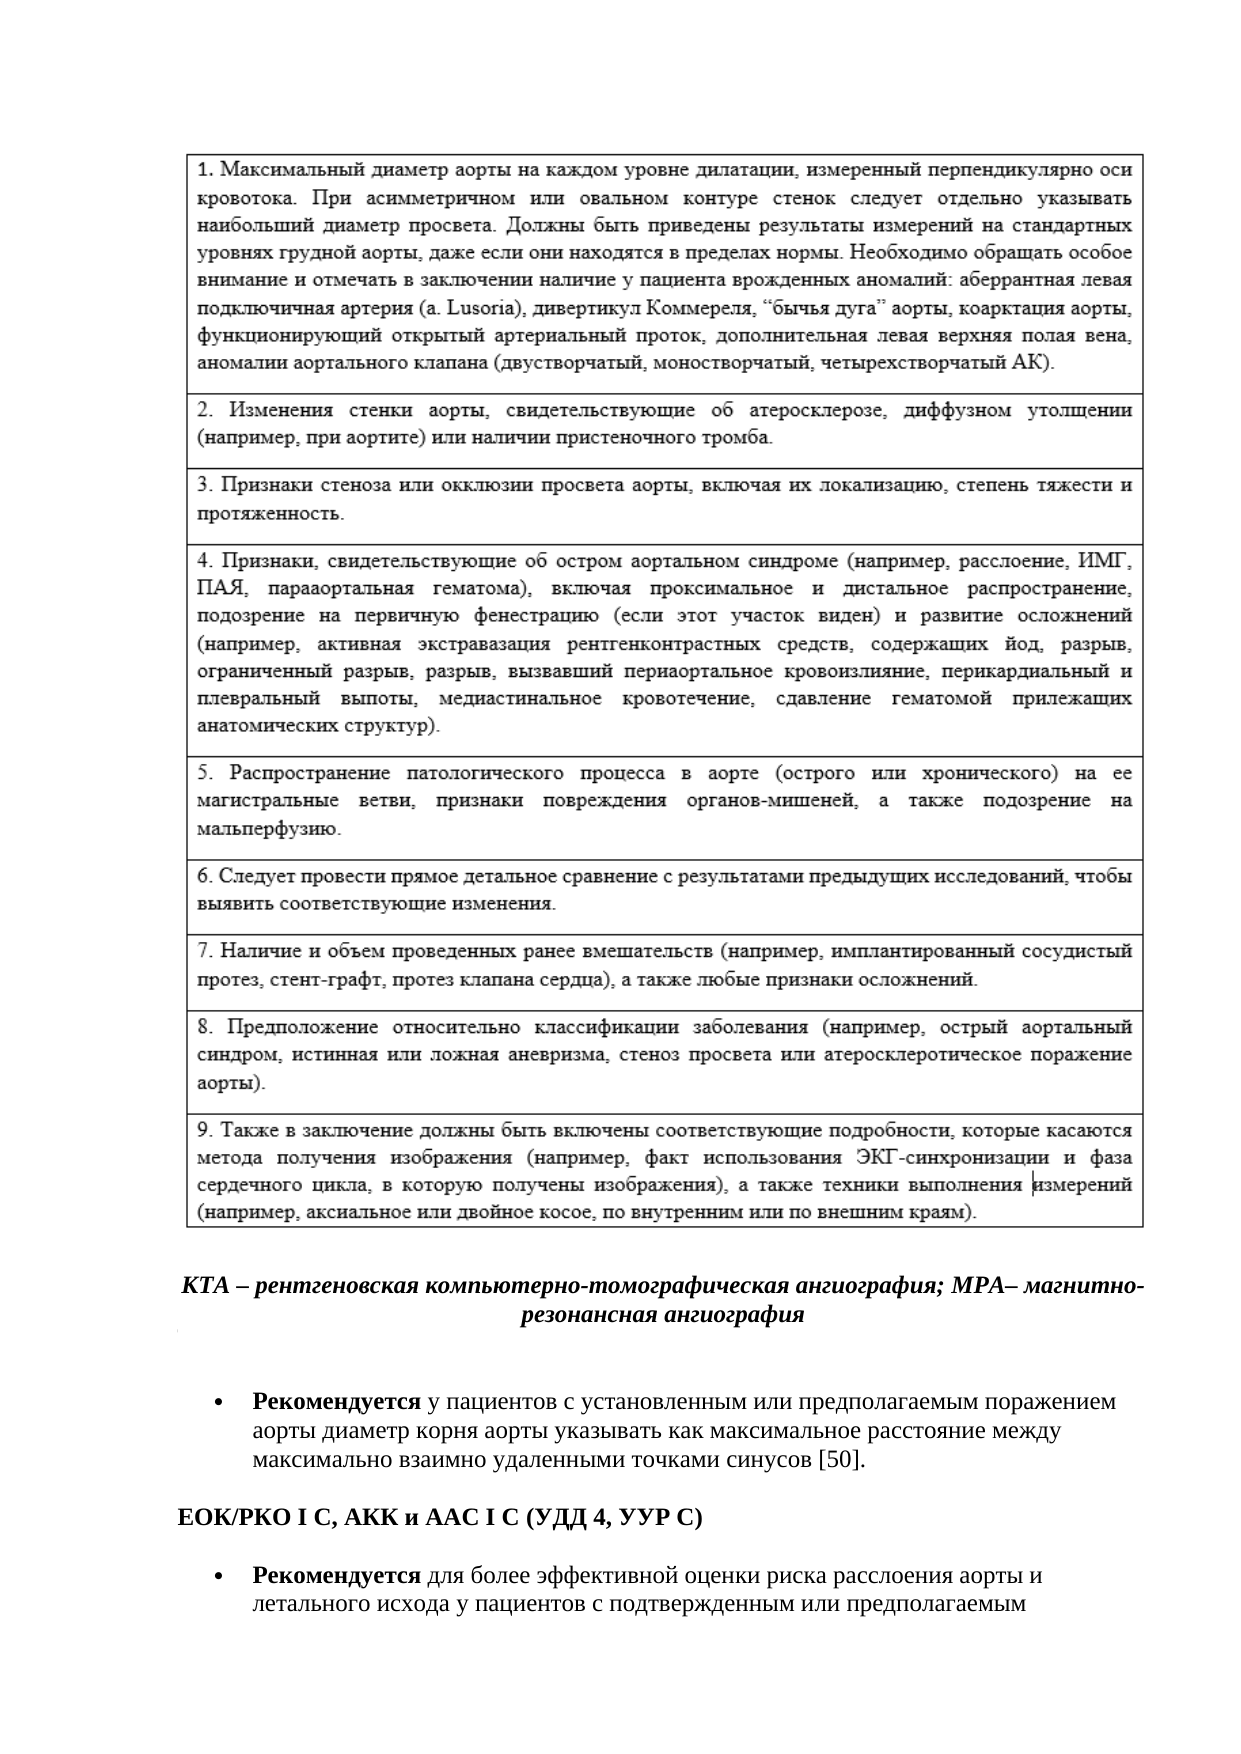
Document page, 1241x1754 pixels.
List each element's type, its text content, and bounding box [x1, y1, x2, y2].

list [215, 1560, 1152, 1617]
text ЕОК/РКО I C, АКК и ААC I С (УДД 4, УУР С) [177, 1502, 1152, 1531]
picture [177, 146, 1152, 1240]
list Рекомендуется у пациентов с установленным или предполагаемым поражением аорты диаметр корня аорты указывать как максимальное расстояние между максимально взаимно удаленными точками синусов [50]. [215, 1386, 1152, 1473]
table_header КТА – рентгеновская компьютерно-томографическая ангиография; МРА– магнитно-резонансная ангиография [177, 1269, 1152, 1329]
